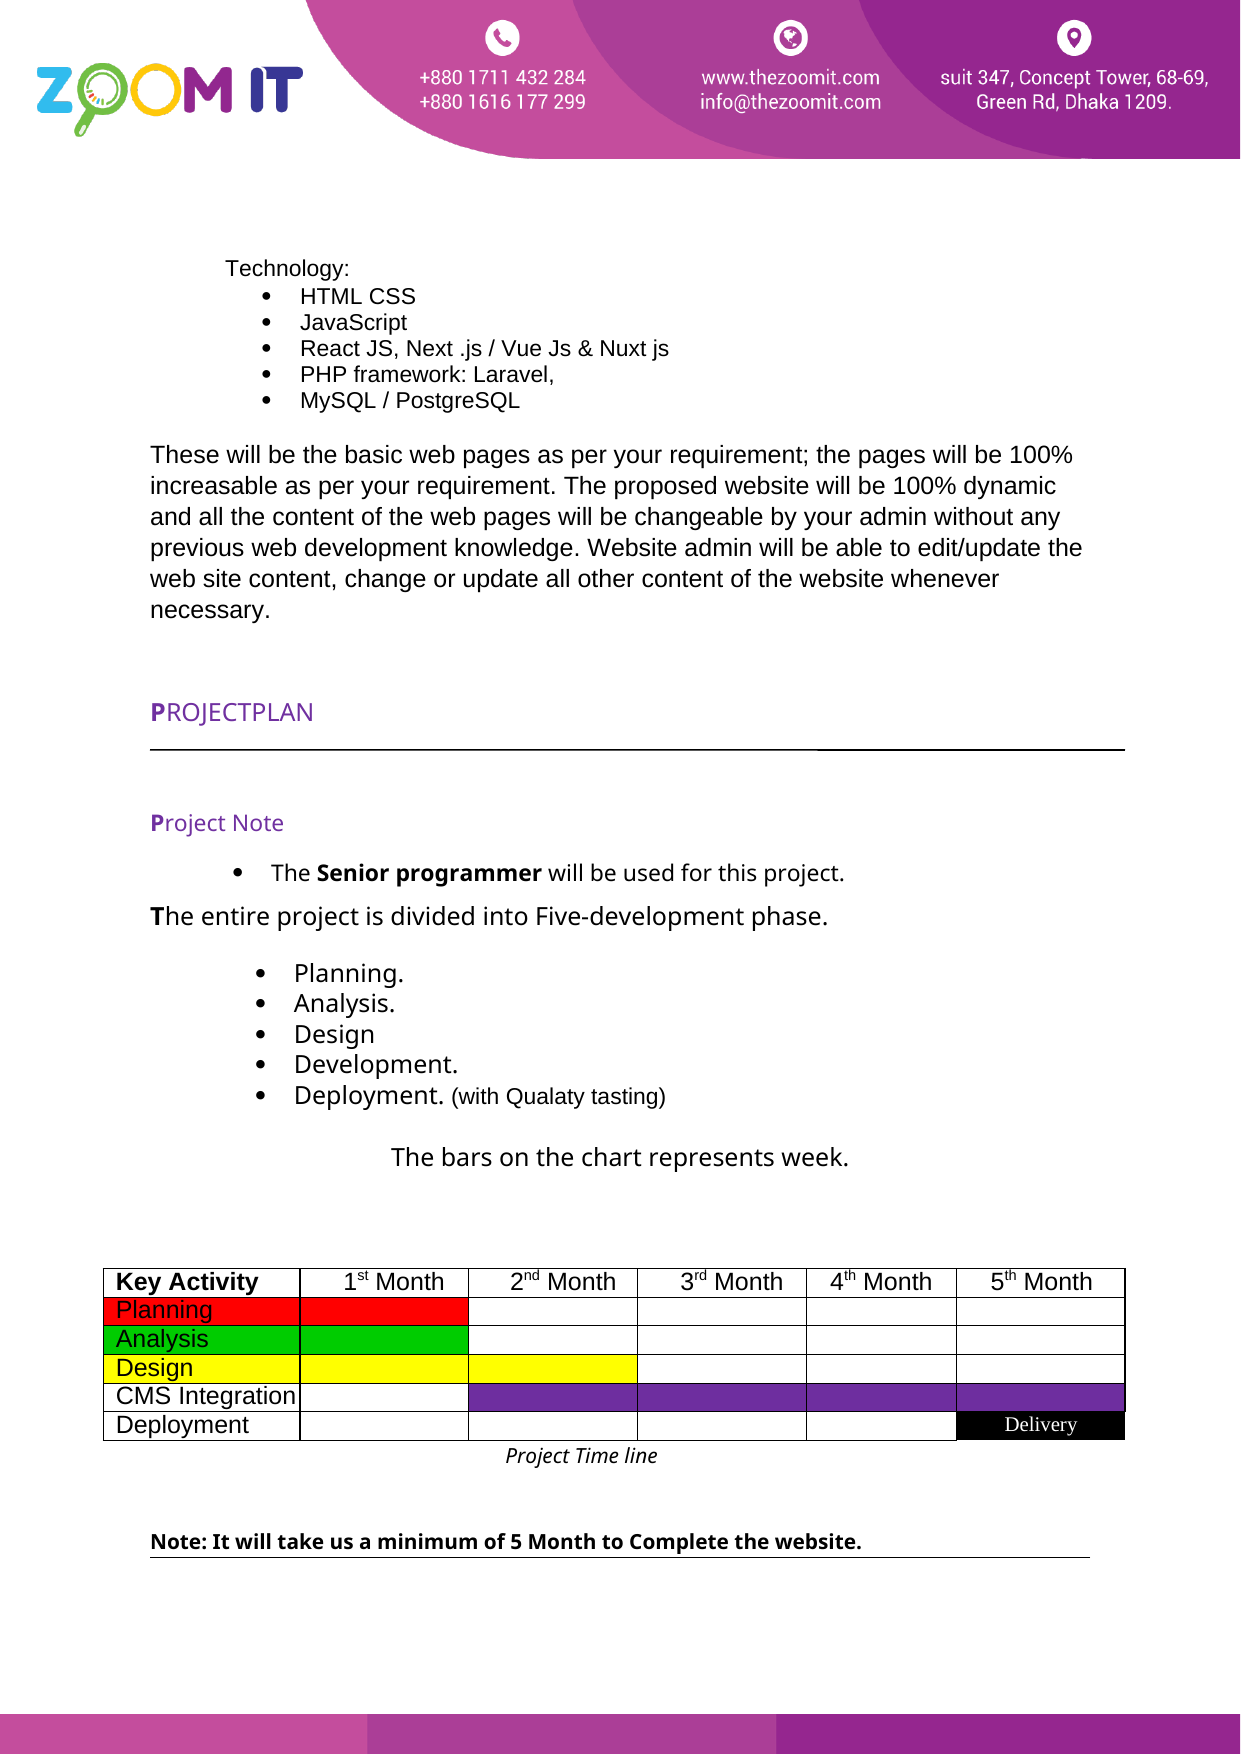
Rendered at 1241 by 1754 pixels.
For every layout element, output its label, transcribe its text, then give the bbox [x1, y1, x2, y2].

list The Senior programmer will be used for this project. [233, 857, 1090, 888]
table_cell [957, 1384, 1124, 1411]
picture [0, 1714, 1241, 1754]
table_cell [807, 1384, 956, 1411]
table_cell [807, 1355, 956, 1383]
list Development. [256, 1049, 1090, 1080]
table_cell Analysis [104, 1326, 299, 1354]
table_cell Deployment [104, 1412, 299, 1440]
table_cell [469, 1384, 637, 1411]
list React JS, Next .js / Vue Js & Nuxt js [262, 336, 1090, 362]
table_cell Planning [104, 1298, 299, 1325]
table_cell [957, 1298, 1124, 1325]
table_cell [638, 1326, 806, 1354]
text Project Time line [442, 1441, 722, 1469]
list JavaScript [262, 309, 1090, 336]
list Analysis. [256, 989, 1090, 1019]
text These will be the basic web pages as per your requirement; the pages will be 100% increasable as per your requirement. The proposed website will be 100% dynamic and all the content of the web pages will be changeable by your admin without any previous web development knowledge. Website admin will be able to edit/update the web site content, change or update all other content of the website whenever necessary. [150, 440, 1090, 624]
text PROJECTPLAN [150, 694, 1090, 728]
table_cell [957, 1326, 1124, 1354]
table_cell [807, 1326, 956, 1354]
text Technology: [150, 255, 1090, 281]
table_cell [301, 1355, 468, 1383]
table_cell [469, 1412, 637, 1440]
table_cell [469, 1298, 637, 1325]
table_cell [469, 1326, 637, 1354]
table_header 2nd Month [469, 1269, 637, 1297]
table_cell [638, 1355, 806, 1383]
text The bars on the chart represents week. [150, 1139, 1090, 1173]
table_cell [301, 1412, 468, 1440]
table_cell [638, 1412, 806, 1440]
list Planning. [256, 958, 1090, 989]
list Deployment. (with Qualaty tasting) [256, 1080, 1090, 1111]
table_cell [301, 1326, 468, 1354]
table_cell [469, 1355, 637, 1383]
table_cell [301, 1384, 468, 1411]
table_cell [301, 1298, 468, 1325]
table_cell Delivery [957, 1412, 1125, 1440]
text Note: It will take us a minimum of 5 Month to Complete the website. [150, 1527, 1090, 1557]
table_cell [638, 1298, 806, 1325]
text The entire project is divided into Five-development phase. [150, 899, 1090, 933]
table_cell Design [104, 1355, 299, 1383]
table_header 3rd Month [638, 1269, 806, 1297]
table_header 1st Month [301, 1269, 468, 1297]
list HTML CSS [262, 283, 1090, 309]
table_cell [807, 1298, 956, 1325]
table_cell [807, 1412, 956, 1440]
table_cell [957, 1355, 1124, 1383]
list PHP framework: Laravel, [262, 362, 1090, 388]
table_header 4th Month [807, 1269, 956, 1297]
table_cell [638, 1384, 806, 1411]
picture [0, 0, 1241, 159]
list MySQL / PostgreSQL [262, 388, 1090, 414]
list Design [256, 1019, 1090, 1049]
table_header Key Activity [104, 1269, 299, 1297]
table_cell CMS Integration [104, 1384, 299, 1411]
table_header 5th Month [957, 1269, 1124, 1297]
text Project Note [150, 807, 1090, 838]
